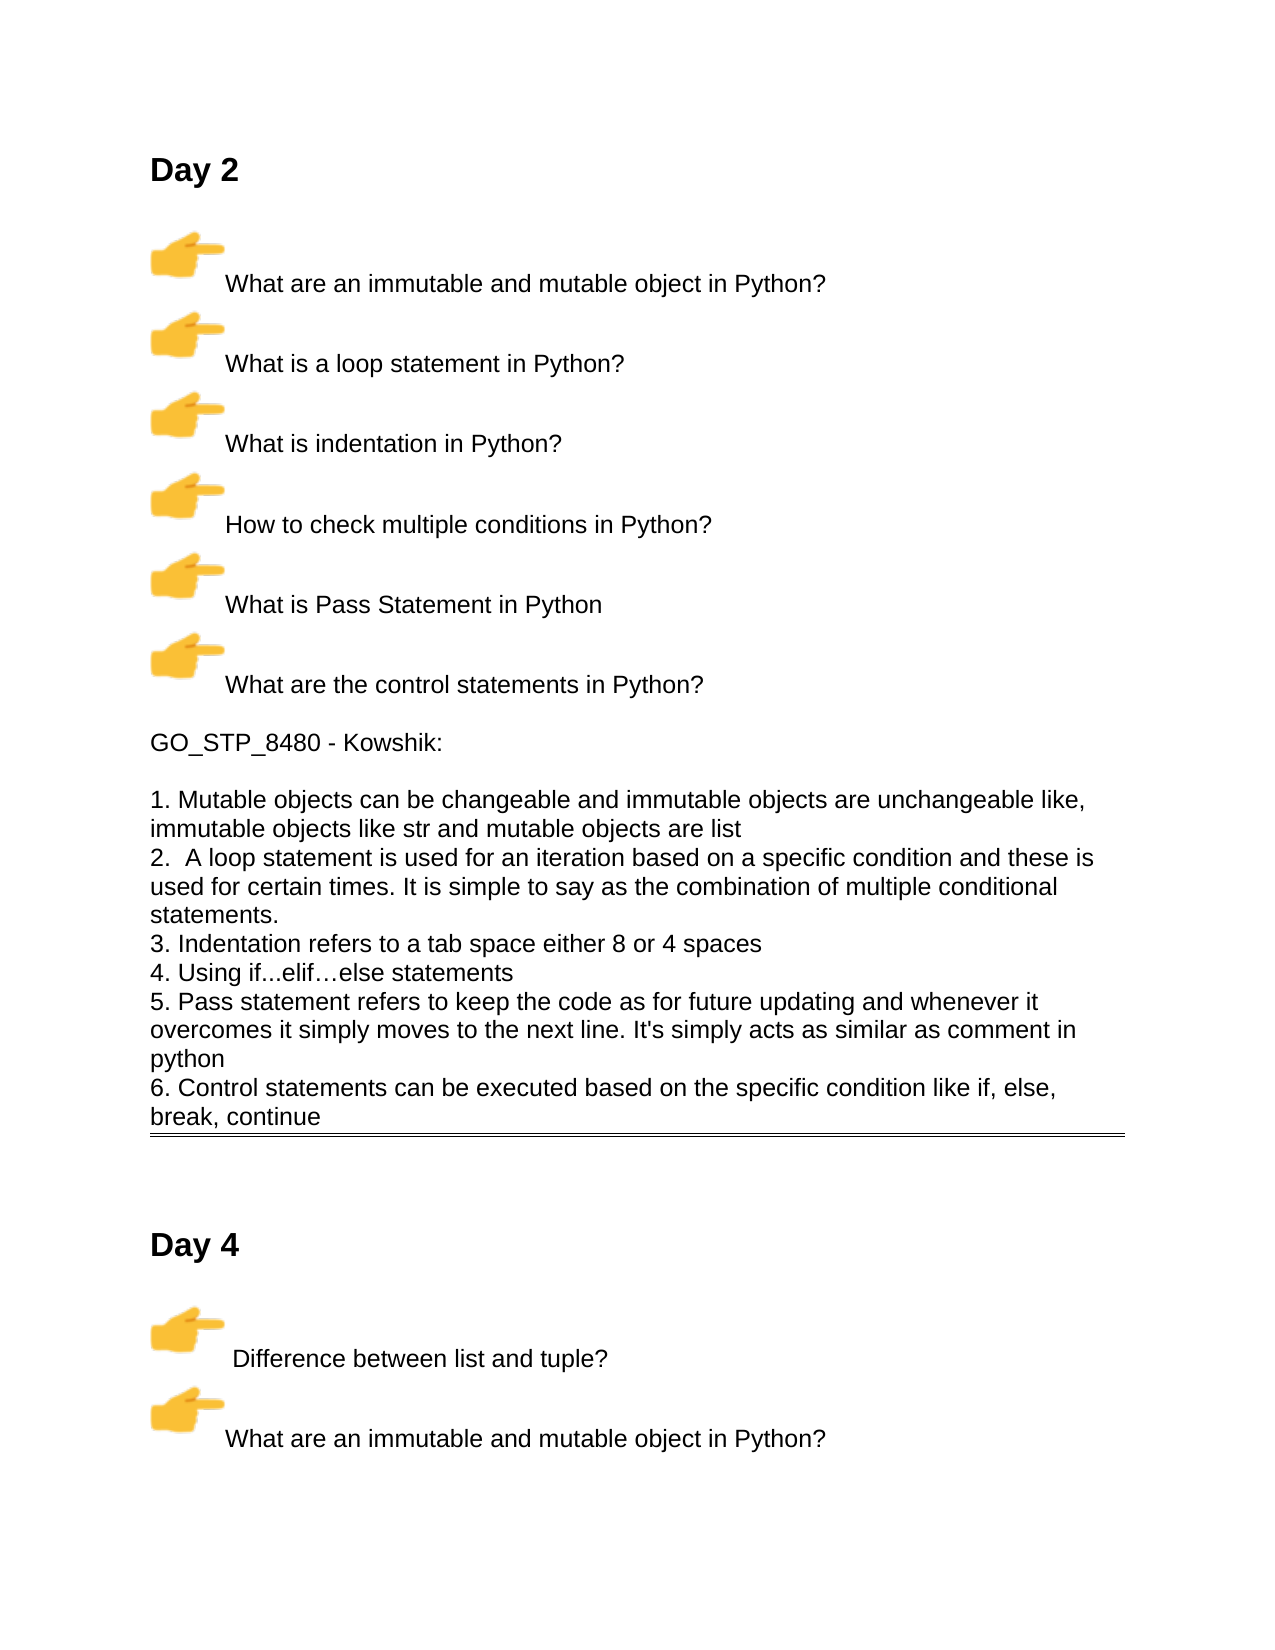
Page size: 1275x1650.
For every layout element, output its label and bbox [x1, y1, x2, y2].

picture [150, 1292, 226, 1368]
picture [150, 618, 226, 694]
picture [150, 1372, 226, 1448]
text [150, 1137, 1125, 1455]
picture [150, 538, 226, 614]
picture [150, 458, 226, 534]
picture [150, 217, 226, 293]
picture [150, 377, 226, 453]
text [150, 150, 1125, 1132]
picture [150, 297, 226, 373]
